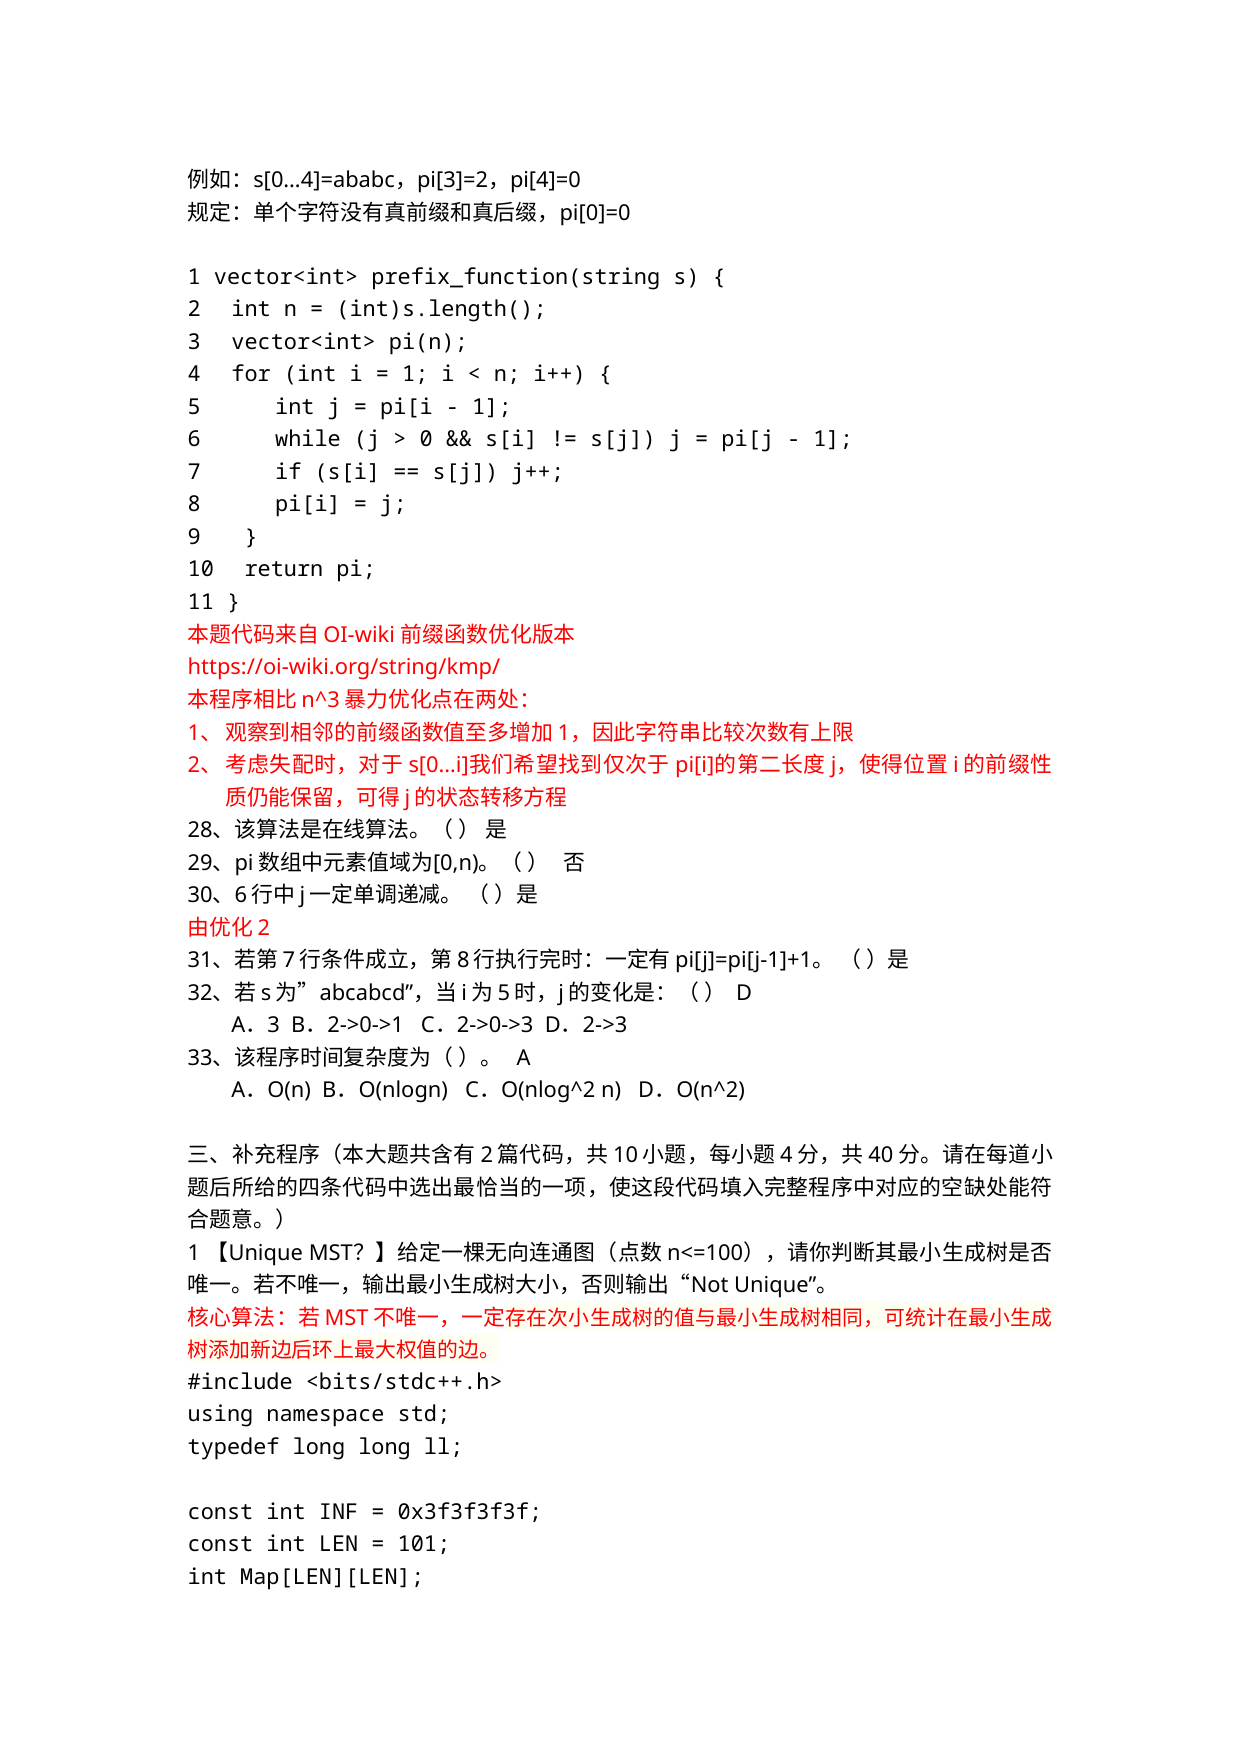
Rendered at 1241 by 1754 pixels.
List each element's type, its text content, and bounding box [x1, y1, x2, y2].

text 31、若第7行条件成立，第8行执行完时：一定有pi[j]=pi[j-1]+1。 （ ）是 [187, 942, 1053, 974]
text using namespace std; [187, 1397, 1053, 1429]
text 9 } [187, 519, 1053, 552]
text 2 int n = (int)s.length(); [187, 292, 1053, 324]
text 32、若s为”abcabcd”，当i为5时，j的变化是：（ ） D [187, 974, 1053, 1007]
text 7 if (s[i] == s[j]) j++; [187, 454, 1053, 487]
text 5 int j = pi[i - 1]; [187, 389, 1053, 422]
text A．3 B．2->0->1 C．2->0->3 D．2->3 [187, 1007, 1053, 1039]
text const int INF = 0x3f3f3f3f; [187, 1494, 1053, 1527]
text 11 } [187, 584, 1053, 617]
text const int LEN = 101; [187, 1527, 1053, 1559]
text 核心算法：若MST不唯一，一定存在次小生成树的值与最小生成树相同，可统计在最小生成树添加新边后环上最大权值的边。 [187, 1299, 1053, 1364]
text 1 【Unique MST？】给定一棵无向连通图（点数n<=100），请你判断其最小生成树是否唯一。若不唯一，输出最小生成树大小，否则输出“Not Unique”。 [187, 1234, 1053, 1299]
text 28、该算法是在线算法。（ ） 是 [187, 812, 1053, 844]
text https://oi-wiki.org/string/kmp/ [187, 649, 1053, 682]
text 由优化2 [187, 909, 1053, 942]
text 33、该程序时间复杂度为（ ）。 A [187, 1039, 1053, 1072]
text 1 vector<int> prefix_function(string s) { [187, 259, 1053, 292]
text 30、6行中j一定单调递减。 （ ）是 [187, 877, 1053, 909]
text 29、pi数组中元素值域为[0,n)。（ ） 否 [187, 844, 1053, 877]
text 本程序相比n^3暴力优化点在两处： [187, 682, 1053, 714]
text 8 pi[i] = j; [187, 487, 1053, 519]
text 6 while (j > 0 && s[i] != s[j]) j = pi[j - 1]; [187, 422, 1053, 454]
text #include <bits/stdc++.h> [187, 1364, 1053, 1397]
text 10 return pi; [187, 552, 1053, 584]
text int Map[LEN][LEN]; [187, 1559, 1053, 1592]
text 3 vector<int> pi(n); [187, 324, 1053, 357]
text typedef long long ll; [187, 1429, 1053, 1462]
text 例如：s[0…4]=ababc，pi[3]=2，pi[4]=0 [187, 162, 1053, 194]
list 观察到相邻的前缀函数值至多增加1，因此字符串比较次数有上限 [187, 714, 1053, 747]
text A．O(n) B．O(nlogn) C．O(nlog^2 n) D．O(n^2) [187, 1072, 1053, 1104]
text 三、补充程序（本大题共含有2篇代码，共10小题，每小题4分，共40分。请在每道小题后所给的四条代码中选出最恰当的一项，使这段代码填入完整程序中对应的空缺处能符合题意。） [187, 1137, 1053, 1234]
list 考虑失配时，对于s[0…i]我们希望找到仅次于pi[i]的第二长度j，使得位置i的前缀性质仍能保留，可得j的状态转移方程 [187, 747, 1053, 812]
text 4 for (int i = 1; i < n; i++) { [187, 357, 1053, 389]
text 规定：单个字符没有真前缀和真后缀，pi[0]=0 [187, 194, 1053, 227]
text 本题代码来自OI-wiki 前缀函数优化版本 [187, 617, 1053, 649]
